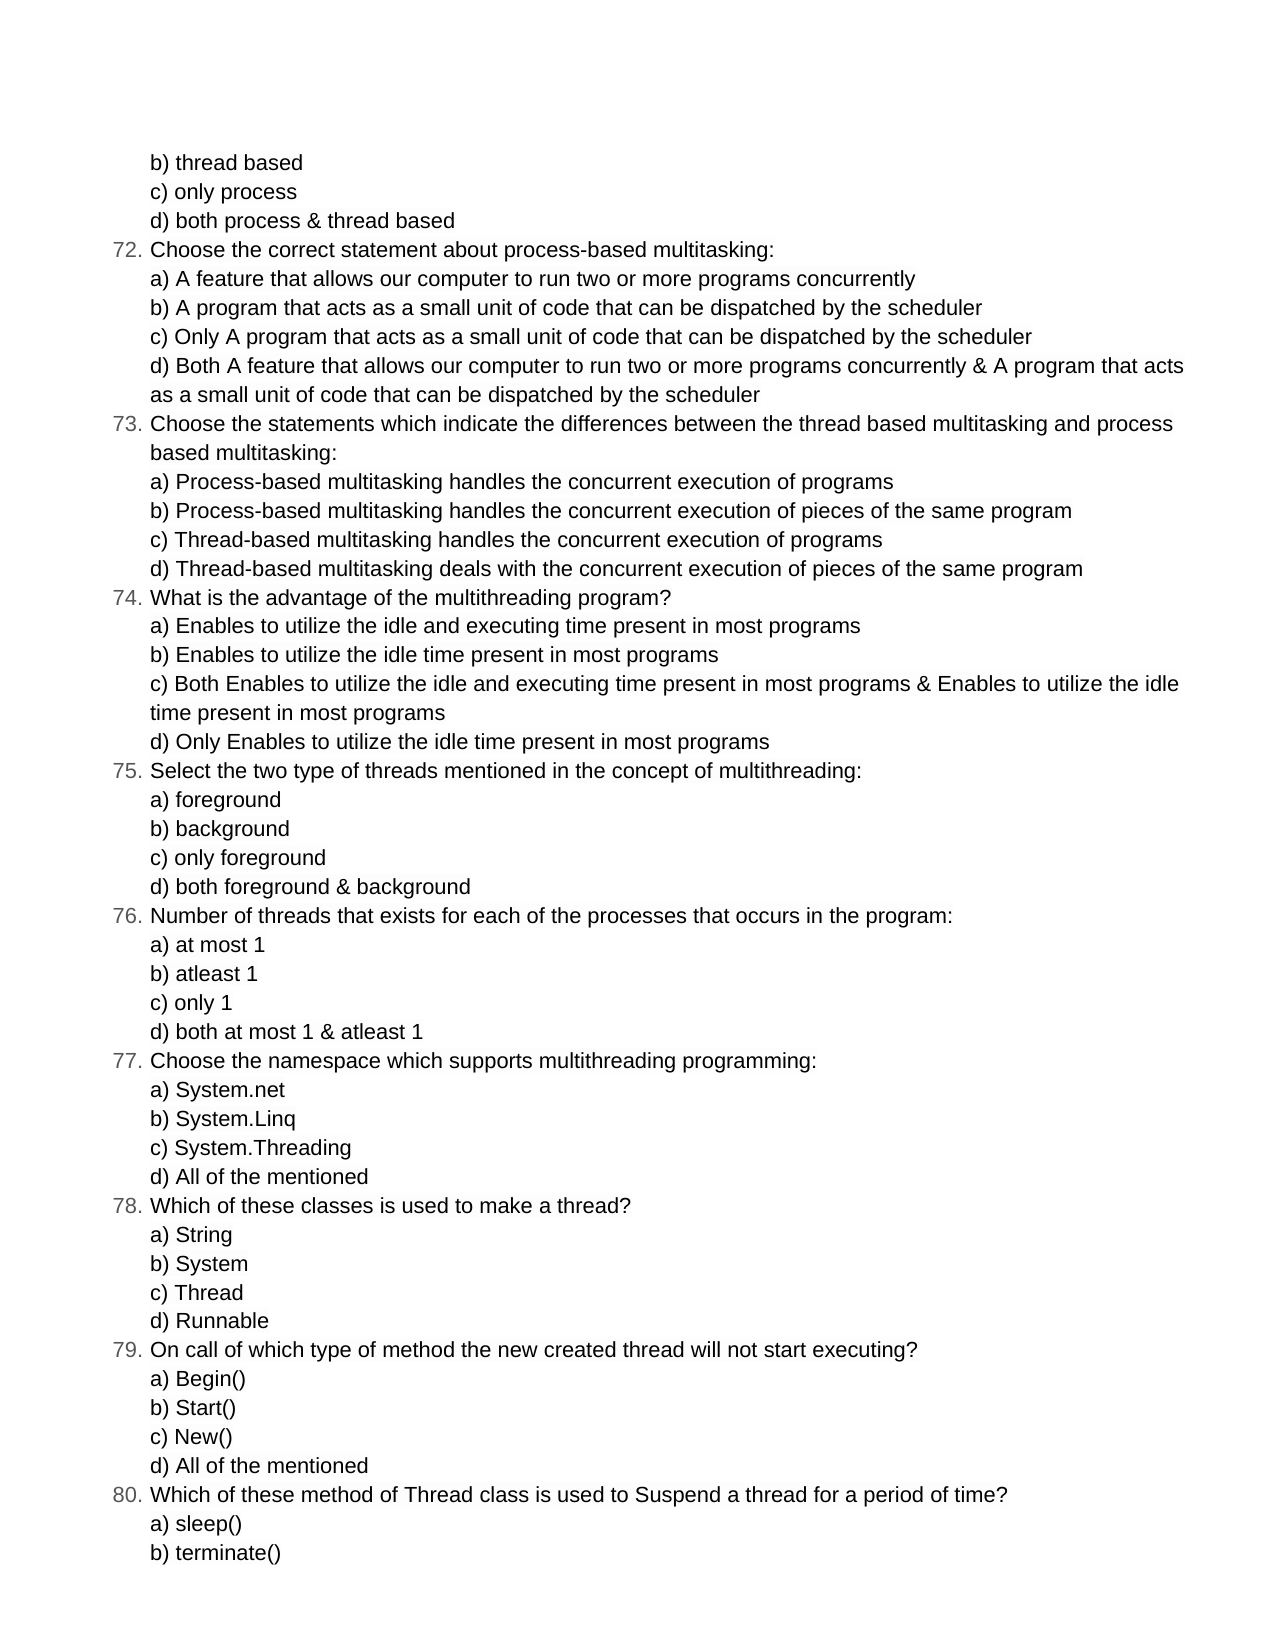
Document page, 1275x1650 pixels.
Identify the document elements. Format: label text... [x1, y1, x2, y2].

list What is the advantage of the multithreading program? a) Enables to utilize the idle and executing time present in most programs b) Enables to utilize the idle time present in most programs c) Both Enables to utilize the idle and executing time present in most programs & Enables to utilize the idle time present in most programs d) Only Enables to utilize the idle time present in most programs [112, 584, 1200, 754]
list Which of these classes is used to make a thread? a) String b) System c) Thread d) Runnable [112, 1192, 1200, 1333]
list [112, 150, 1200, 233]
list Number of threads that exists for each of the processes that occurs in the program: a) at most 1 b) atleast 1 c) only 1 d) both at most 1 & atleast 1 [112, 903, 1200, 1044]
list Choose the correct statement about process-based multitasking: a) A feature that allows our computer to run two or more programs concurrently b) A program that acts as a small unit of code that can be dispatched by the scheduler c) Only A program that acts as a small unit of code that can be dispatched by the scheduler d) Both A feature that allows our computer to run two or more programs concurrently & A program that acts as a small unit of code that can be dispatched by the scheduler [112, 237, 1200, 407]
list Select the two type of threads mentioned in the concept of multithreading: a) foreground b) background c) only foreground d) both foreground & background [112, 758, 1200, 899]
list Choose the namespace which supports multithreading programming: a) System.net b) System.Linq c) System.Threading d) All of the mentioned [112, 1048, 1200, 1189]
list On call of which type of method the new created thread will not start executing? a) Begin() b) Start() c) New() d) All of the mentioned [112, 1337, 1200, 1478]
list Choose the statements which indicate the differences between the thread based multitasking and process based multitasking: a) Process-based multitasking handles the concurrent execution of programs b) Process-based multitasking handles the concurrent execution of pieces of the same program c) Thread-based multitasking handles the concurrent execution of programs d) Thread-based multitasking deals with the concurrent execution of pieces of the same program [112, 411, 1200, 581]
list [112, 1482, 1200, 1565]
